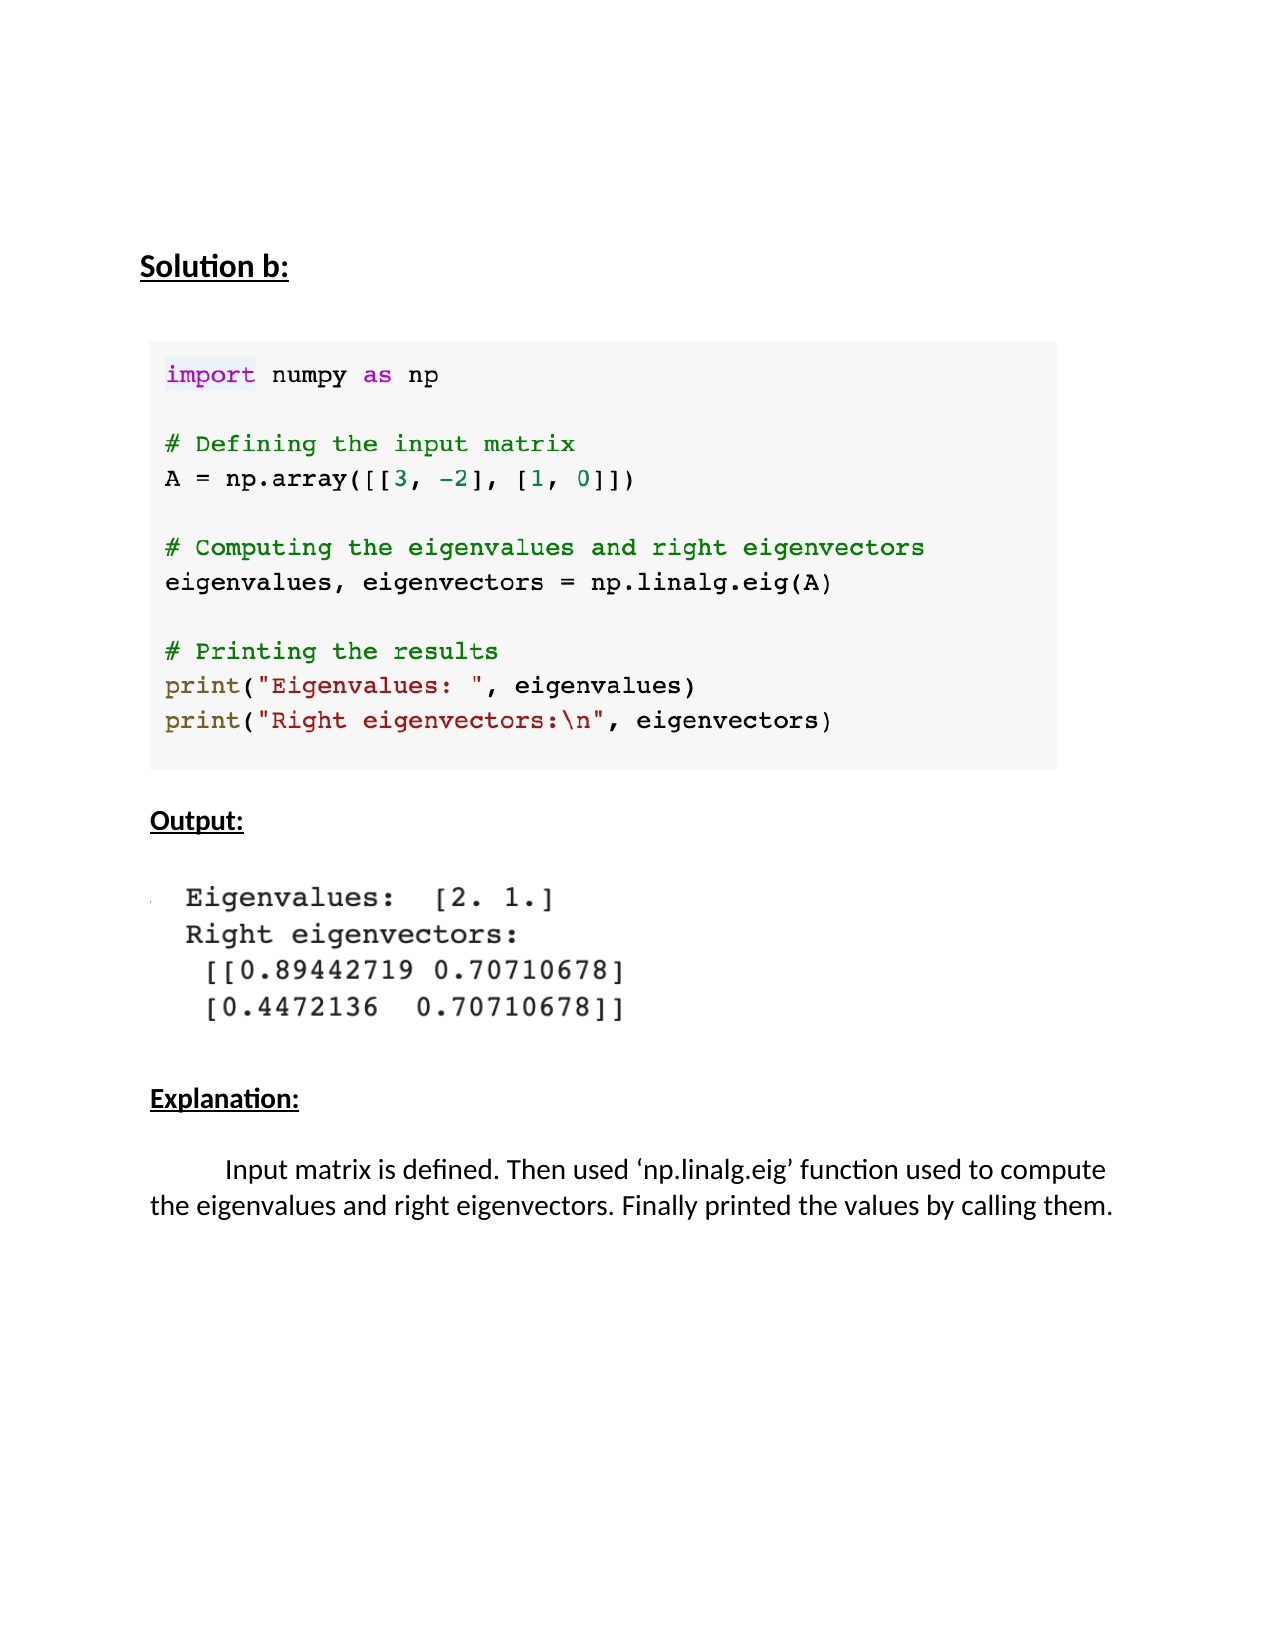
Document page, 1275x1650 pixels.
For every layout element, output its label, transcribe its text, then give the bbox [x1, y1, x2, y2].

text Explanation: [150, 1080, 1196, 1116]
text Solution b: [139, 245, 1196, 286]
text Input matrix is defined. Then used ‘np.linalg.eig’ function used to compute the eigenvalues and right eigenvectors. Finally printed the values by calling them. [150, 1151, 1123, 1222]
text Output: [150, 802, 1196, 837]
picture [150, 341, 1057, 770]
picture [150, 885, 621, 1022]
